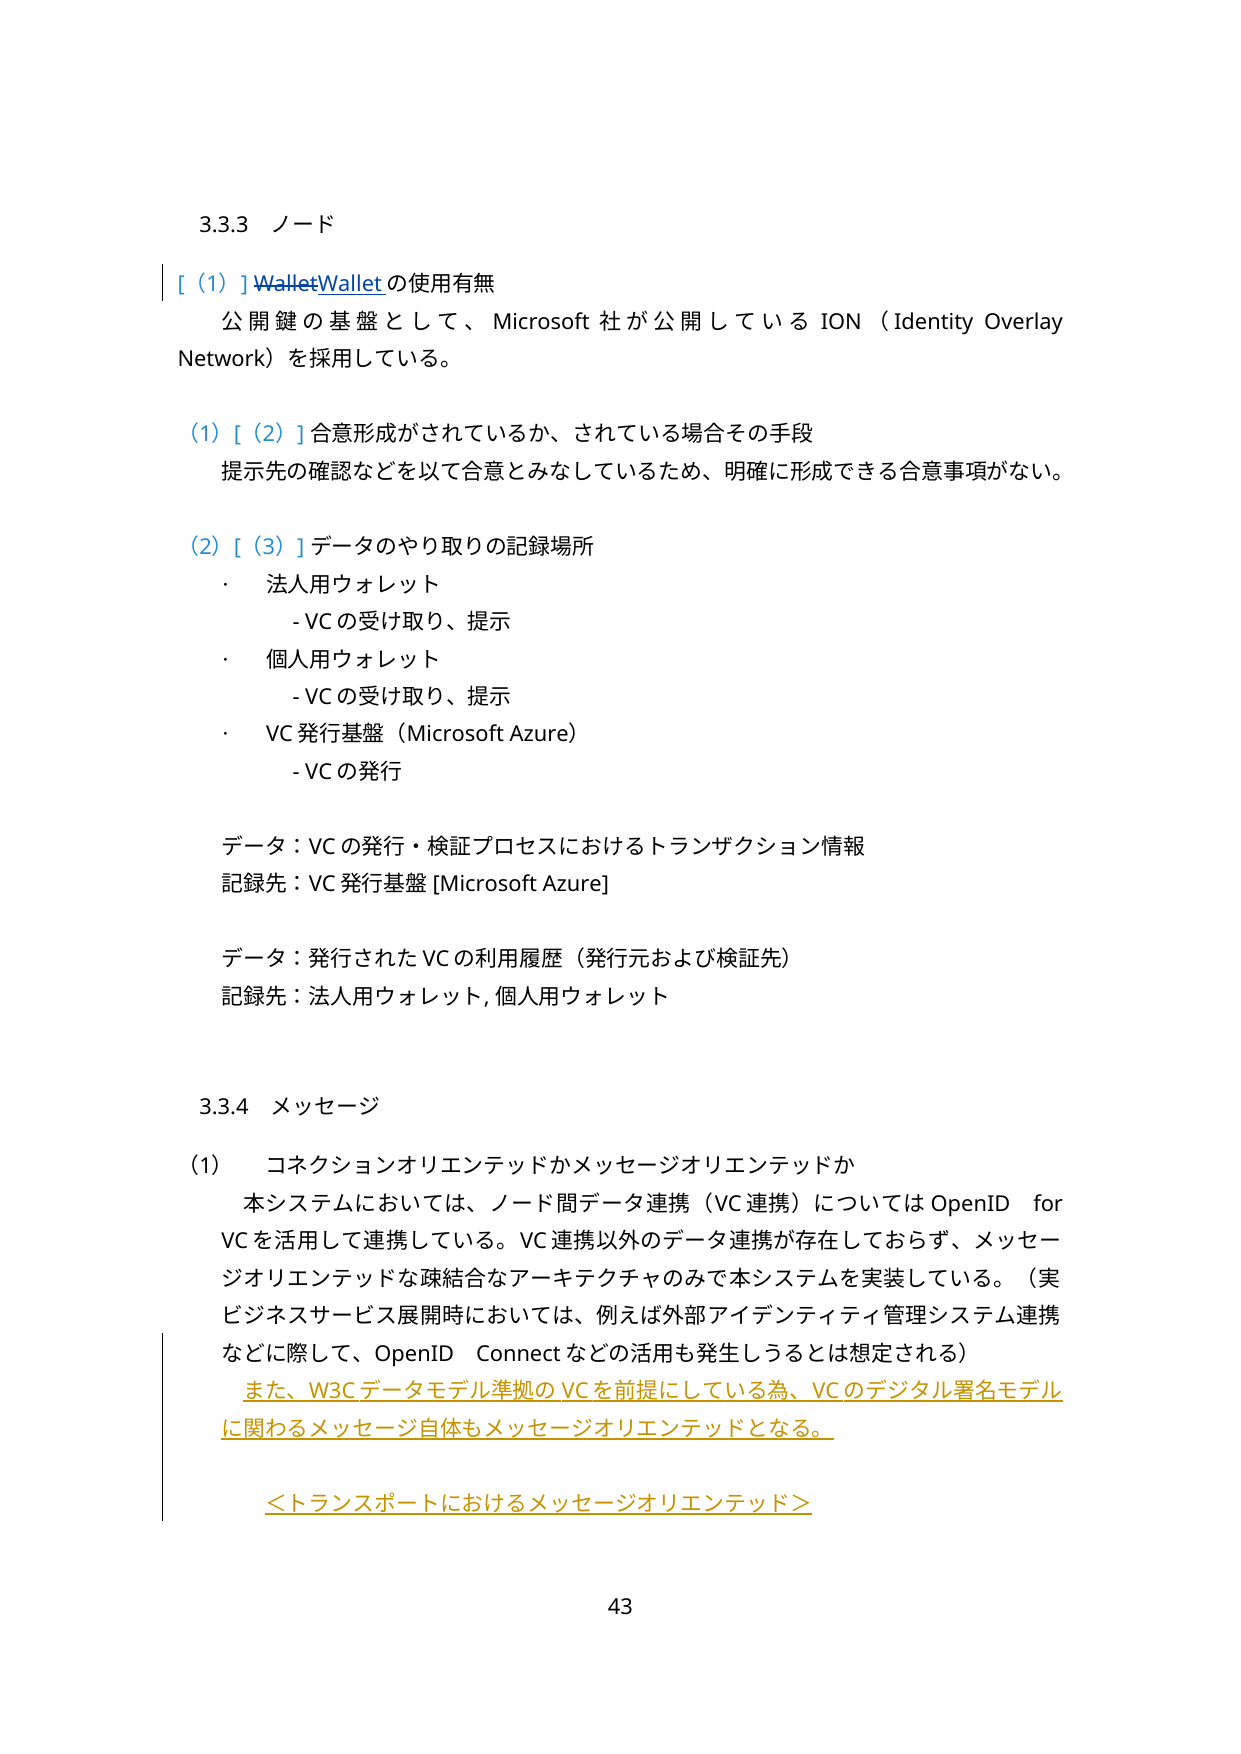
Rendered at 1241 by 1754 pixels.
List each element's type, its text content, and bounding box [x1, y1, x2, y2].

list 本システムにおいては、ノード間データ連携（VC連携）についてはOpenID for VCを活用して連携している。VC連携以外のデータ連携が存在しておらず、メッセージオリエンテッドな疎結合なアーキテクチャのみで本システムを実装している。（実ビジネスサービス展開時においては、例えば外部アイデンティティ管理システム連携などに際して、OpenID Connectなどの活用も発生しうるとは想定される） [221, 1183, 1063, 1371]
subtitle ノード [199, 207, 1041, 238]
list コネクションオリエンテッドかメッセージオリエンテッドか [177, 1146, 1063, 1183]
text 公開鍵の基盤として、Microsoft社が公開しているION（Identity Overlay Network）を採用している。 [177, 301, 1063, 376]
subtitle メッセージ [199, 1089, 1041, 1120]
text 記録先：VC発行基盤 [Microsoft Azure] [177, 864, 1063, 901]
text - VCの発行 [177, 751, 1063, 789]
list VC発行基盤（Microsoft Azure） [222, 714, 1063, 751]
text データ：VCの発行・検証プロセスにおけるトランザクション情報 [177, 826, 1063, 864]
list 個人用ウォレット [222, 639, 1063, 676]
list の使用有無 [177, 264, 1063, 301]
list データのやり取りの記録場所 [177, 526, 1063, 564]
text - VCの受け取り、提示 [177, 676, 1063, 714]
list 合意形成がされているか、されている場合その手段 [177, 414, 1063, 451]
text 記録先：法人用ウォレット, 個人用ウォレット [177, 976, 1063, 1014]
list 法人用ウォレット [222, 564, 1063, 601]
text データ：発行されたVCの利用履歴（発行元および検証先） [177, 939, 1063, 976]
text - VCの受け取り、提示 [177, 601, 1063, 639]
text 提示先の確認などを以て合意とみなしているため、明確に形成できる合意事項がない。 [177, 451, 1063, 489]
